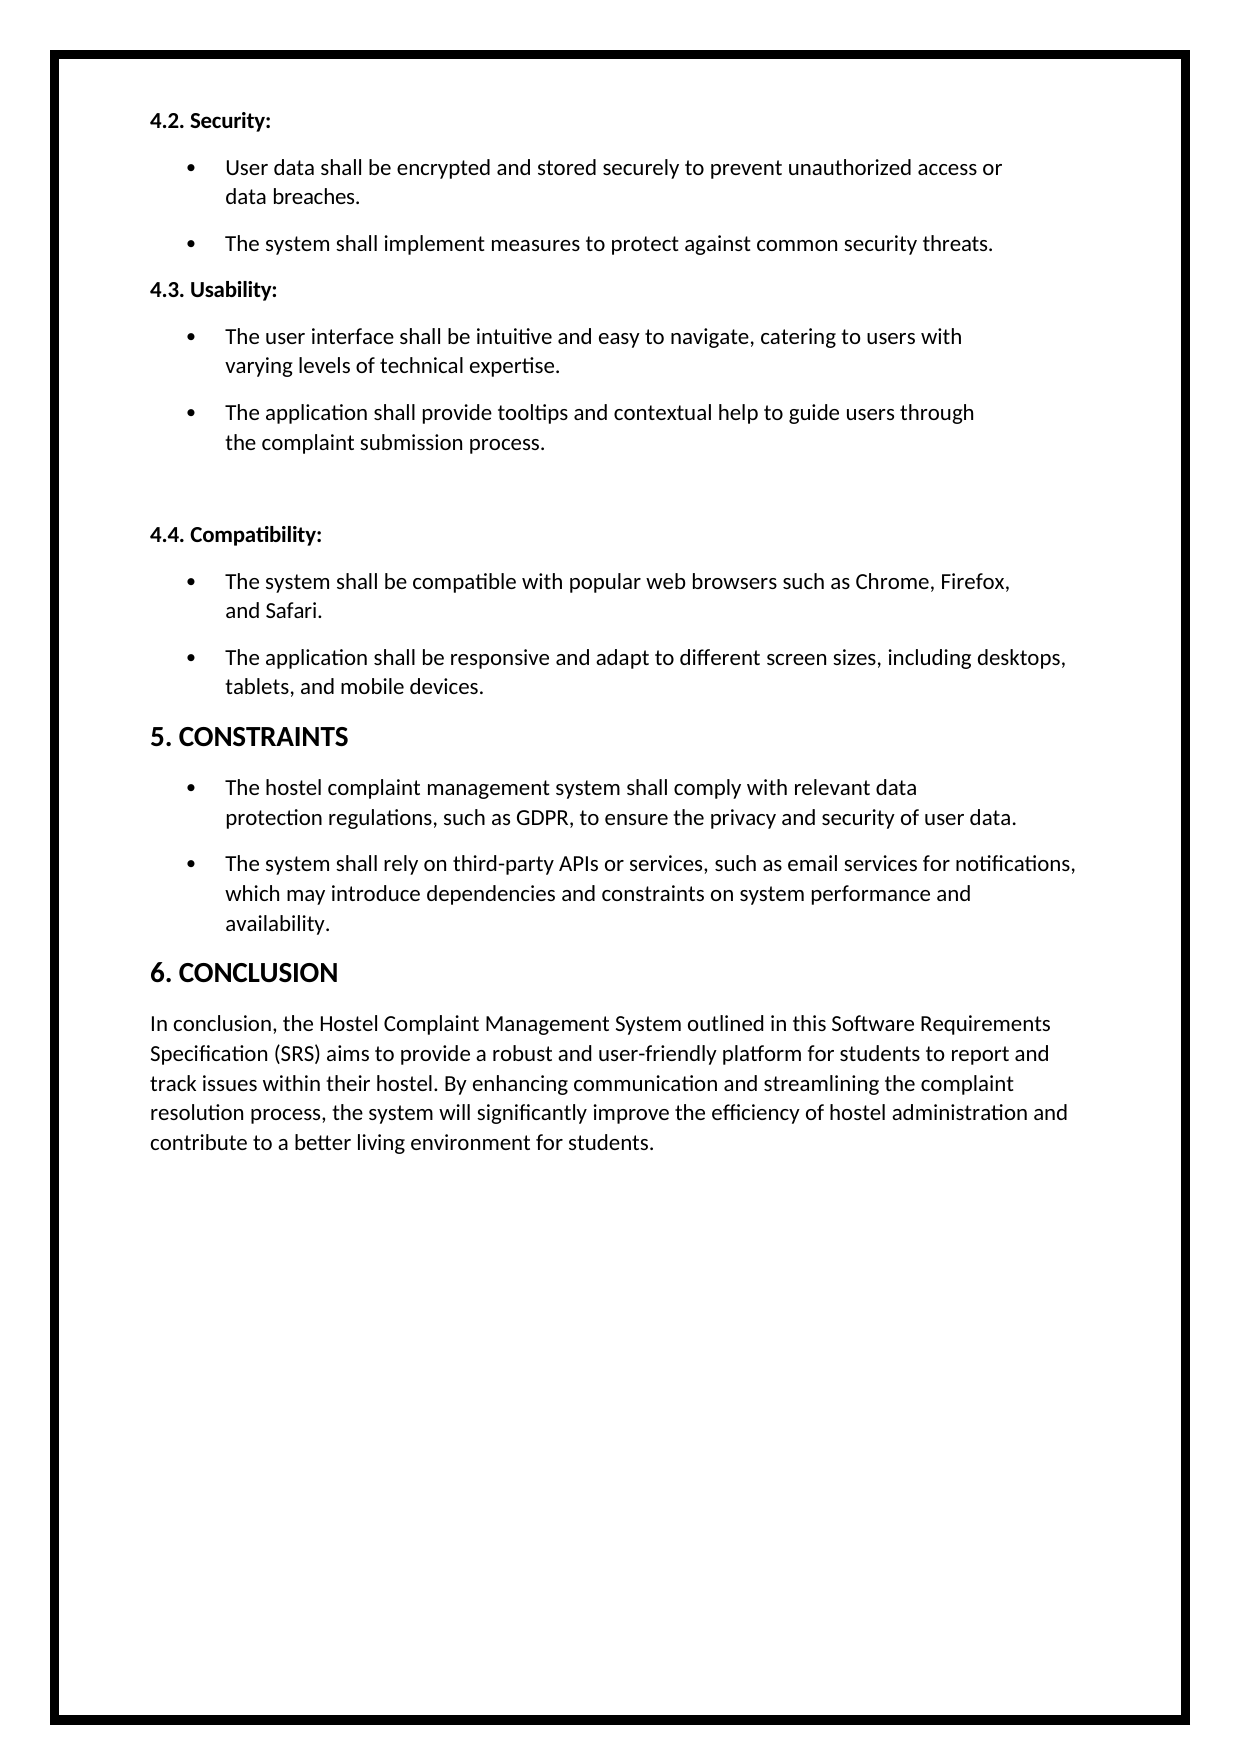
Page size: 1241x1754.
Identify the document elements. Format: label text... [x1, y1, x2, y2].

list The user interface shall be intuitive and easy to navigate, catering to users with varying levels of technical expertise. [187, 322, 1035, 380]
list The hostel complaint management system shall comply with relevant data protection regulations, such as GDPR, to ensure the privacy and security of user data. [187, 773, 1020, 831]
list The system shall implement measures to protect against common security threats. [187, 229, 1165, 257]
subtitle CONCLUSION [150, 954, 1165, 990]
list The application shall be responsive and adapt to different screen sizes, including desktops, tablets, and mobile devices. [187, 643, 1066, 700]
subtitle Security: [150, 106, 1165, 134]
subtitle Compatibility: [150, 521, 1165, 549]
subtitle CONSTRAINTS [150, 718, 1165, 754]
text In conclusion, the Hostel Complaint Management System outlined in this Software Requirements Specification (SRS) aims to provide a robust and user-friendly platform for students to report and track issues within their hostel. By enhancing communication and streamlining the complaint resolution process, the system will significantly improve the efficiency of hostel administration and contribute to a better living environment for students. [150, 1009, 1089, 1156]
subtitle Usability: [150, 275, 1165, 303]
list The application shall provide tooltips and contextual help to guide users through the complaint submission process. [187, 398, 1010, 456]
list The system shall be compatible with popular web browsers such as Chrome, Firefox, and Safari. [187, 567, 1050, 624]
list The system shall rely on third-party APIs or services, such as email services for notifications, which may introduce dependencies and constraints on system performance and availability. [187, 849, 1082, 937]
list User data shall be encrypted and stored securely to prevent unauthorized access or data breaches. [187, 153, 1049, 210]
